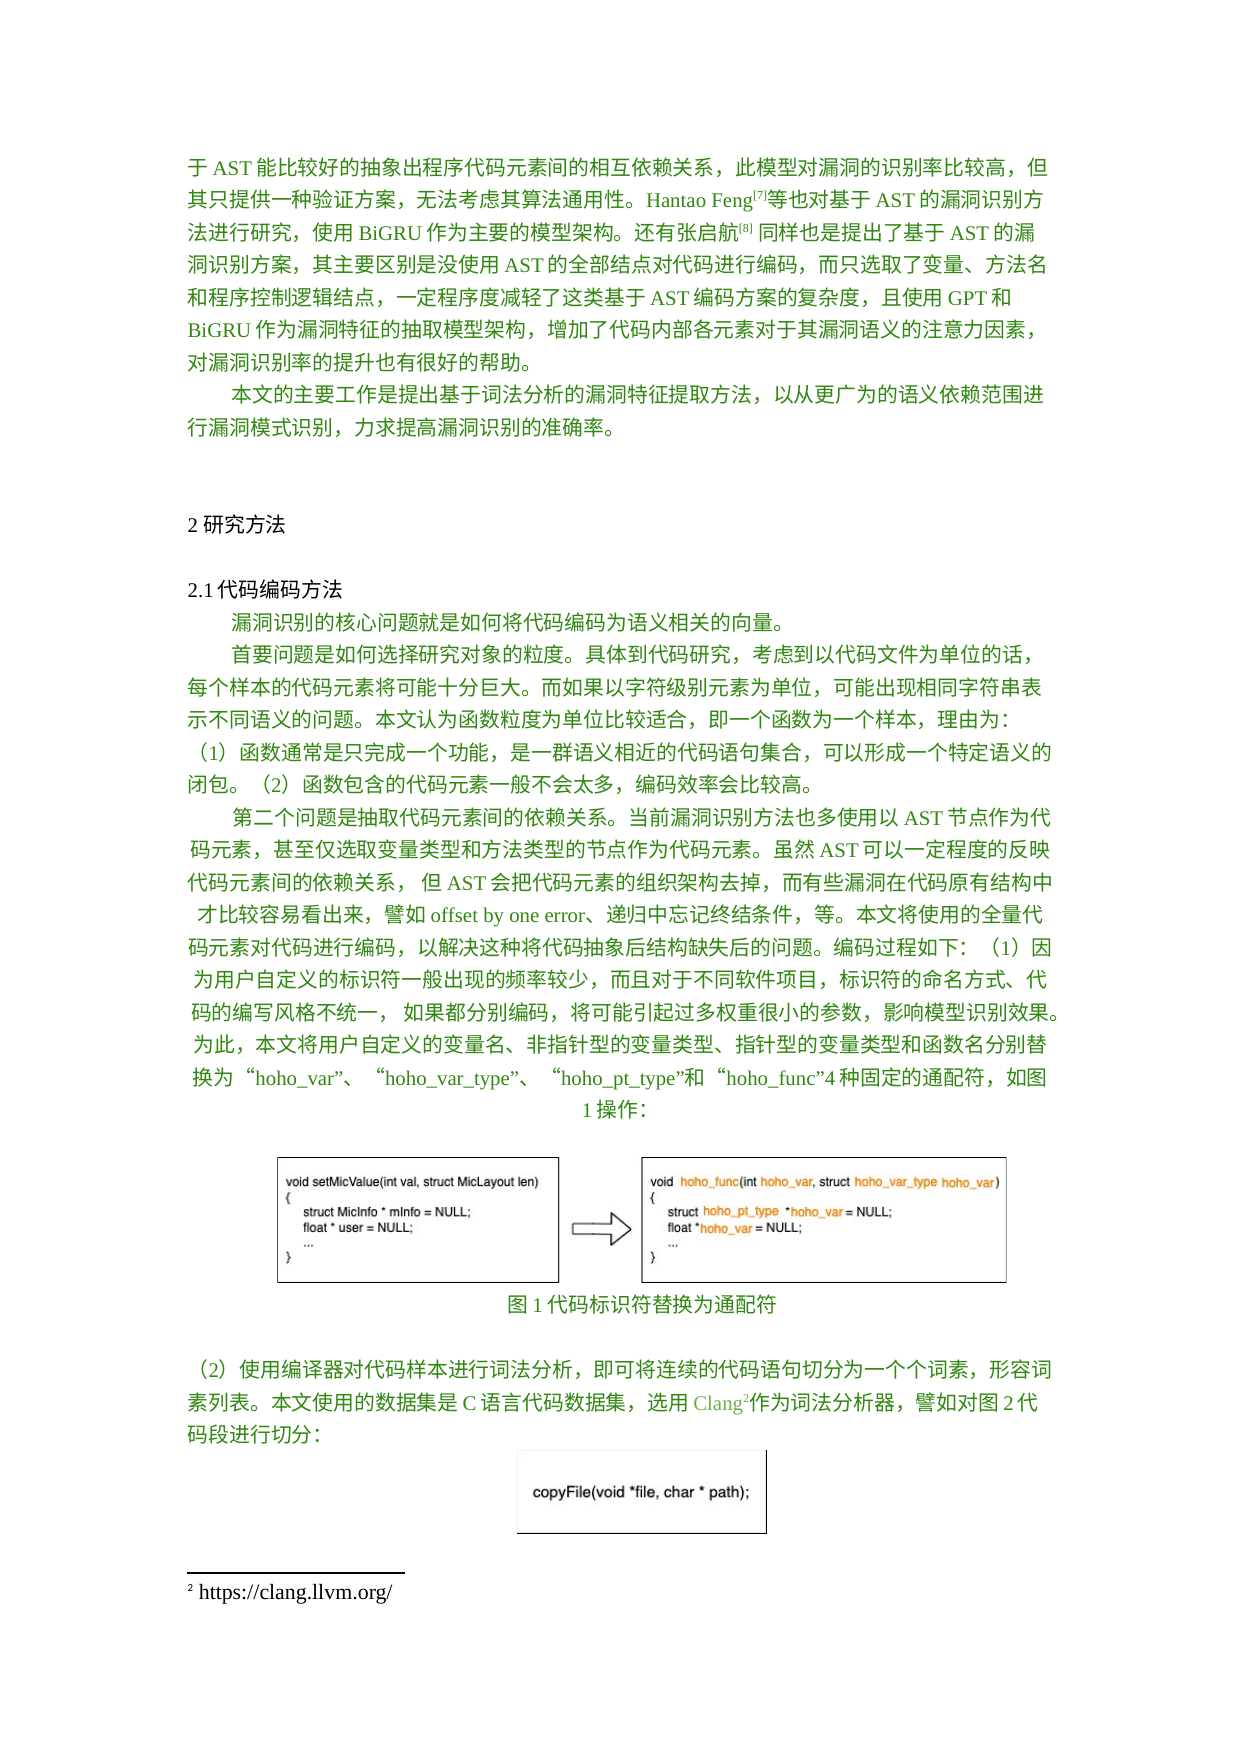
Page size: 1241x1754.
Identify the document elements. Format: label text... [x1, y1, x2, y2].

picture [517, 1450, 767, 1534]
text 2 研究方法 [187, 507, 1053, 540]
text 首要问题是如何选择研究对象的粒度。具体到代码研究，考虑到以代码文件为单位的话，每个样本的代码元素将可能十分巨大。而如果以字符级别元素为单位，可能出现相同字符串表示不同语义的问题。本文认为函数粒度为单位比较适合，即一个函数为一个样本，理由为：（1）函数通常是只完成一个功能，是一群语义相近的代码语句集合，可以形成一个特定语义的闭包。（2）函数包含的代码元素一般不会太多，编码效率会比较高。 [187, 637, 1053, 800]
picture [277, 1157, 1007, 1283]
text 第二个问题是抽取代码元素间的依赖关系。当前漏洞识别方法也多使用以AST节点作为代码元素，甚至仅选取变量类型和方法类型的节点作为代码元素。虽然AST可以一定程度的反映代码元素间的依赖关系， 但AST会把代码元素的组织架构去掉，而有些漏洞在代码原有结构中才比较容易看出来，譬如offset by one error、递归中忘记终结条件，等。本文将使用的全量代码元素对代码进行编码，以解决这种将代码抽象后结构缺失后的问题。编码过程如下：（1）因为用户自定义的标识符一般出现的频率较少，而且对于不同软件项目，标识符的命名方式、代码的编写风格不统一， 如果都分别编码，将可能引起过多权重很小的参数，影响模型识别效果。为此，本文将用户自定义的变量名、非指针型的变量类型、指针型的变量类型和函数名分别替换为“hoho_var”、“hoho_var_type”、“hoho_pt_type”和“hoho_func”4种固定的通配符，如图1操作： [187, 800, 1053, 1125]
text 漏洞识别的核心问题就是如何将代码编码为语义相关的向量。 [187, 605, 1053, 637]
text 图1 代码标识符替换为通配符 [187, 1287, 1053, 1320]
text （2）使用编译器对代码样本进行词法分析，即可将连续的代码语句切分为一个个词素，形容词素列表。本文使用的数据集是C语言代码数据集，选用Clang作为词法分析器，譬如对图2代码段进行切分： [187, 1352, 1053, 1450]
text 2.1代码编码方法 [187, 572, 1053, 605]
